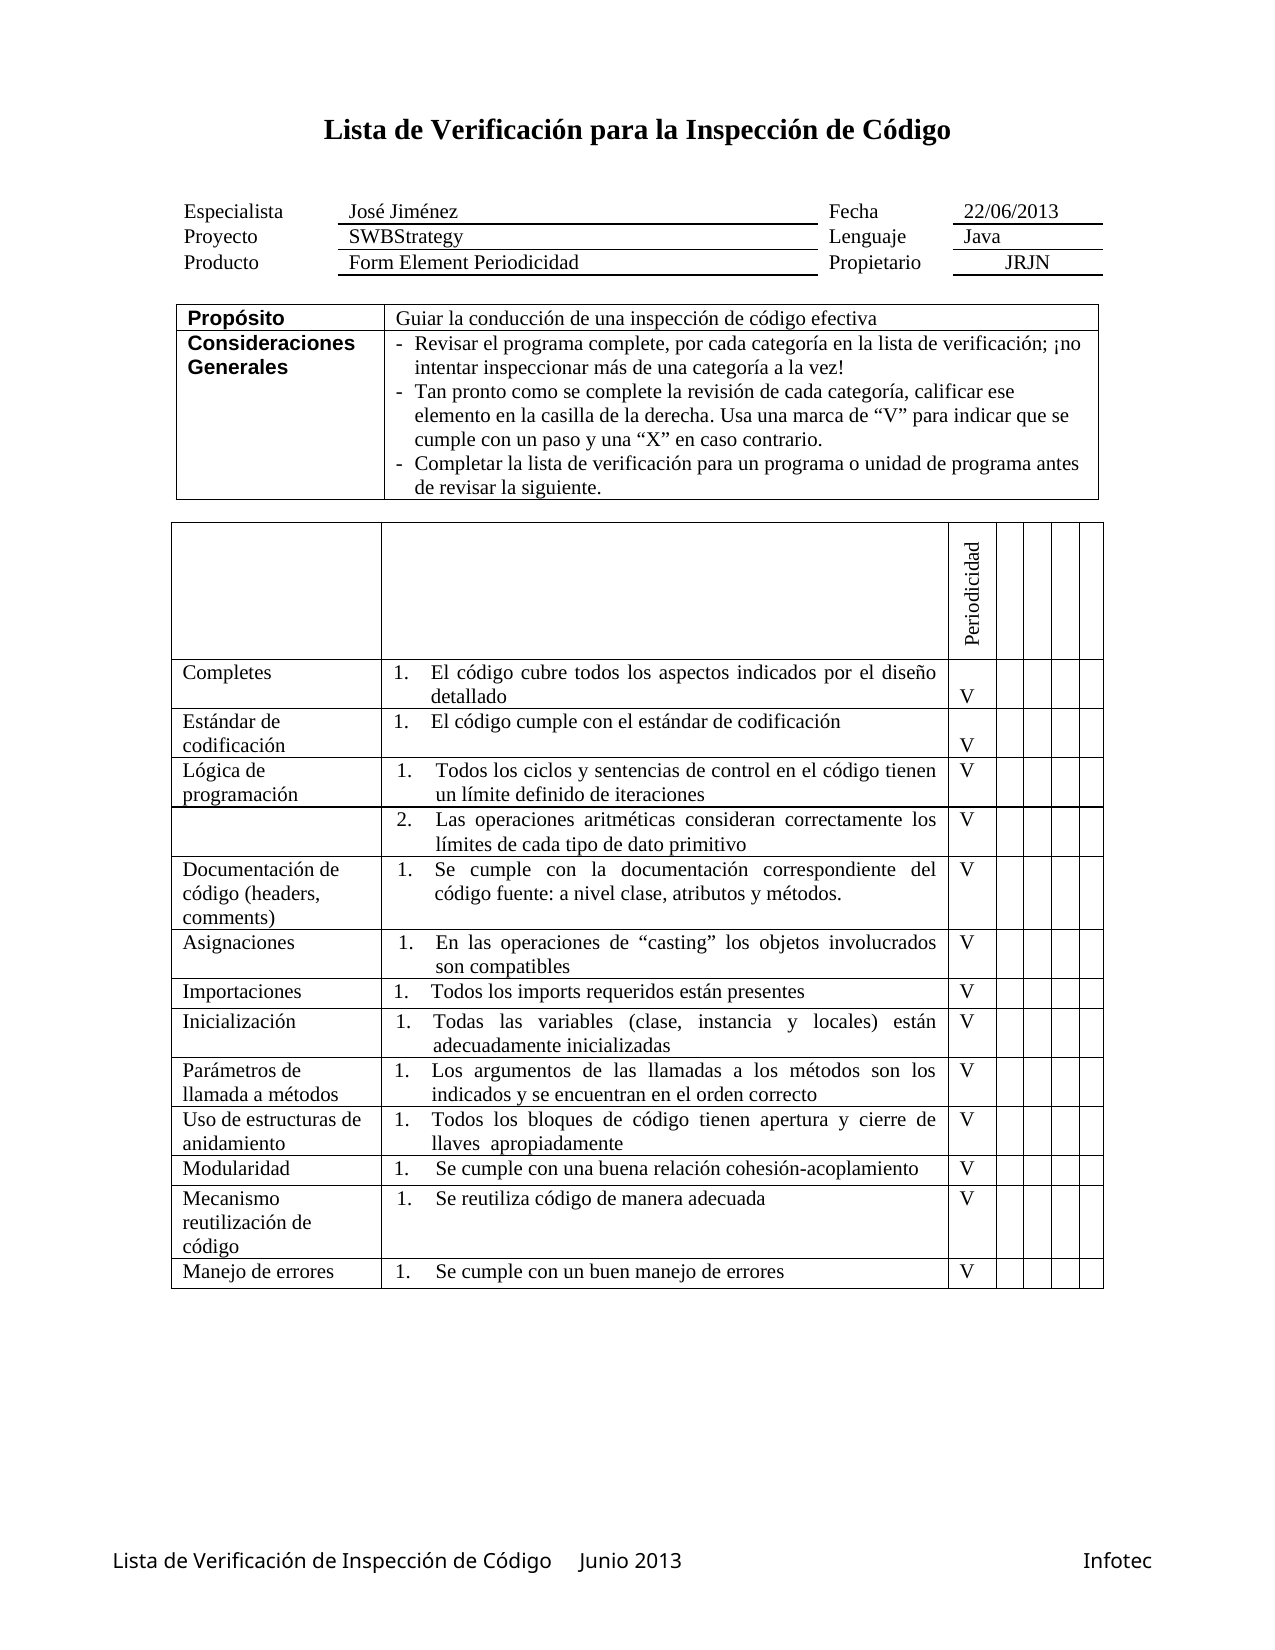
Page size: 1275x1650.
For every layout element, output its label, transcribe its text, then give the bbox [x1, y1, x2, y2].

table_header Especialista [173, 199, 337, 223]
table_cell Todos los ciclos y sentencias de control en el código tienen un límite definido de iteraciones [382, 758, 948, 806]
text Lista de Verificación para la Inspección de Código [112, 112, 1162, 146]
table_cell Las operaciones aritméticas consideran correctamente los límites de cada tipo de dato primitivo [382, 808, 948, 856]
table_cell [997, 1107, 1023, 1155]
table_cell Importaciones [172, 979, 381, 1008]
table_cell [1024, 709, 1051, 757]
table_cell [1052, 709, 1079, 757]
table_cell [1024, 1186, 1051, 1258]
table_cell En las operaciones de “casting” los objetos involucrados son compatibles [382, 930, 948, 978]
table_cell [1080, 979, 1103, 1008]
table_cell [997, 930, 1023, 978]
table_cell [1080, 857, 1103, 929]
table_cell Completes [172, 660, 381, 708]
table_cell Form Element Periodicidad [338, 250, 817, 274]
table_cell [1024, 857, 1051, 929]
table_header [1080, 523, 1103, 659]
table_cell V [949, 660, 996, 708]
table_cell Se cumple con una buena relación cohesión-acoplamiento [382, 1156, 948, 1185]
table_cell V [949, 1009, 996, 1057]
table_cell [1080, 1058, 1103, 1106]
table_cell Java [953, 225, 1102, 248]
table_cell Mecanismo reutilización de código [172, 1186, 381, 1258]
table_cell [1024, 808, 1051, 856]
table_cell El código cubre todos los aspectos indicados por el diseño detallado [382, 660, 948, 708]
table_cell [1024, 1058, 1051, 1106]
table_cell Manejo de errores [172, 1259, 381, 1288]
table_cell Propietario [818, 249, 952, 274]
table_cell Lógica de programación [172, 758, 381, 806]
table_cell V [949, 857, 996, 929]
table_cell V [949, 1156, 996, 1185]
table_cell Consideraciones Generales [177, 331, 384, 499]
table_header Propósito [177, 305, 384, 329]
table_cell [1080, 709, 1103, 757]
table_cell [1052, 1186, 1079, 1258]
table_cell V [949, 1107, 996, 1155]
table_cell [997, 1259, 1023, 1288]
table_cell [1080, 930, 1103, 978]
table_header [1052, 523, 1079, 659]
table_cell [997, 709, 1023, 757]
table_cell [1052, 857, 1079, 929]
table_cell [1080, 758, 1103, 806]
table_cell [1080, 660, 1103, 708]
table_cell [1080, 1009, 1103, 1057]
table_cell [997, 857, 1023, 929]
table_header 22/06/2013 [953, 199, 1102, 223]
table_cell [997, 1009, 1023, 1057]
table_cell [997, 1186, 1023, 1258]
table_cell JRJN [953, 250, 1102, 274]
table_cell Se cumple con la documentación correspondiente del código fuente: a nivel clase, atributos y métodos. [382, 857, 948, 929]
table_cell Todos los imports requeridos están presentes [382, 979, 948, 1008]
table_cell Todos los bloques de código tienen apertura y cierre de llaves apropiadamente [382, 1107, 948, 1155]
table_cell V [949, 930, 996, 978]
table_cell [1024, 1259, 1051, 1288]
table_cell [997, 660, 1023, 708]
table_cell V [949, 979, 996, 1008]
table_cell [1080, 1107, 1103, 1155]
table_cell El código cumple con el estándar de codificación [382, 709, 948, 757]
table_cell Inicialización [172, 1009, 381, 1057]
table_header [382, 523, 948, 659]
table_cell [1080, 808, 1103, 856]
table_cell V [949, 808, 996, 856]
table_cell [1052, 979, 1079, 1008]
table_header [172, 523, 381, 659]
table_cell [1052, 660, 1079, 708]
table_cell V [949, 758, 996, 806]
table_cell [1024, 660, 1051, 708]
table_cell Los argumentos de las llamadas a los métodos son los indicados y se encuentran en el orden correcto [382, 1058, 948, 1106]
table_cell [1052, 758, 1079, 806]
table_cell Se reutiliza código de manera adecuada [382, 1186, 948, 1258]
table_cell [1024, 1156, 1051, 1185]
table_header Periodicidad [949, 523, 996, 659]
table_header [997, 523, 1023, 659]
table_cell [997, 808, 1023, 856]
table_cell V [949, 709, 996, 757]
table_cell [1052, 1009, 1079, 1057]
table_cell V [949, 1058, 996, 1106]
table_cell SWBStrategy [338, 225, 817, 248]
table_cell V [949, 1186, 996, 1258]
table_cell [1024, 758, 1051, 806]
table_cell [1052, 1259, 1079, 1288]
table_cell Documentación de código (headers, comments) [172, 857, 381, 929]
table_header [1024, 523, 1051, 659]
table_cell [997, 1058, 1023, 1106]
table_header José Jiménez [338, 199, 817, 223]
table_cell [1080, 1259, 1103, 1288]
table_cell Modularidad [172, 1156, 381, 1185]
table_cell [1024, 1107, 1051, 1155]
table_cell [1052, 1107, 1079, 1155]
table_cell Se cumple con un buen manejo de errores [382, 1259, 948, 1288]
table_cell [1024, 930, 1051, 978]
table_cell [1052, 1156, 1079, 1185]
table_cell [1080, 1156, 1103, 1185]
table_cell Producto [173, 249, 337, 274]
table_cell Parámetros de llamada a métodos [172, 1058, 381, 1106]
table_cell Lenguaje [818, 223, 952, 248]
table_cell Asignaciones [172, 930, 381, 978]
table_cell Revisar el programa complete, por cada categoría en la lista de verificación; ¡no intentar inspeccionar más de una categoría a la vez! Tan pronto como se complete la revisión de cada categoría, calificar ese elemento en la casilla de la derecha. Usa una marca de “V” para indicar que se cumple con un paso y una “X” en caso contrario. Completar la lista de verificación para un programa o unidad de programa antes de revisar la siguiente. [385, 331, 1098, 499]
table_cell [1024, 1009, 1051, 1057]
table_cell [997, 758, 1023, 806]
table_cell [1052, 930, 1079, 978]
table_header Fecha [818, 199, 952, 223]
table_header Guiar la conducción de una inspección de código efectiva [385, 305, 1098, 329]
table_cell [1052, 808, 1079, 856]
table_cell [1080, 1186, 1103, 1258]
table_cell Estándar de codificación [172, 709, 381, 757]
table_cell Todas las variables (clase, instancia y locales) están adecuadamente inicializadas [382, 1009, 948, 1057]
table_cell [1052, 1058, 1079, 1106]
table_cell [1024, 979, 1051, 1008]
table_cell [172, 808, 381, 856]
table_cell Uso de estructuras de anidamiento [172, 1107, 381, 1155]
table_cell V [949, 1259, 996, 1288]
table_cell [997, 979, 1023, 1008]
table_cell [997, 1156, 1023, 1185]
table_cell Proyecto [173, 223, 337, 248]
